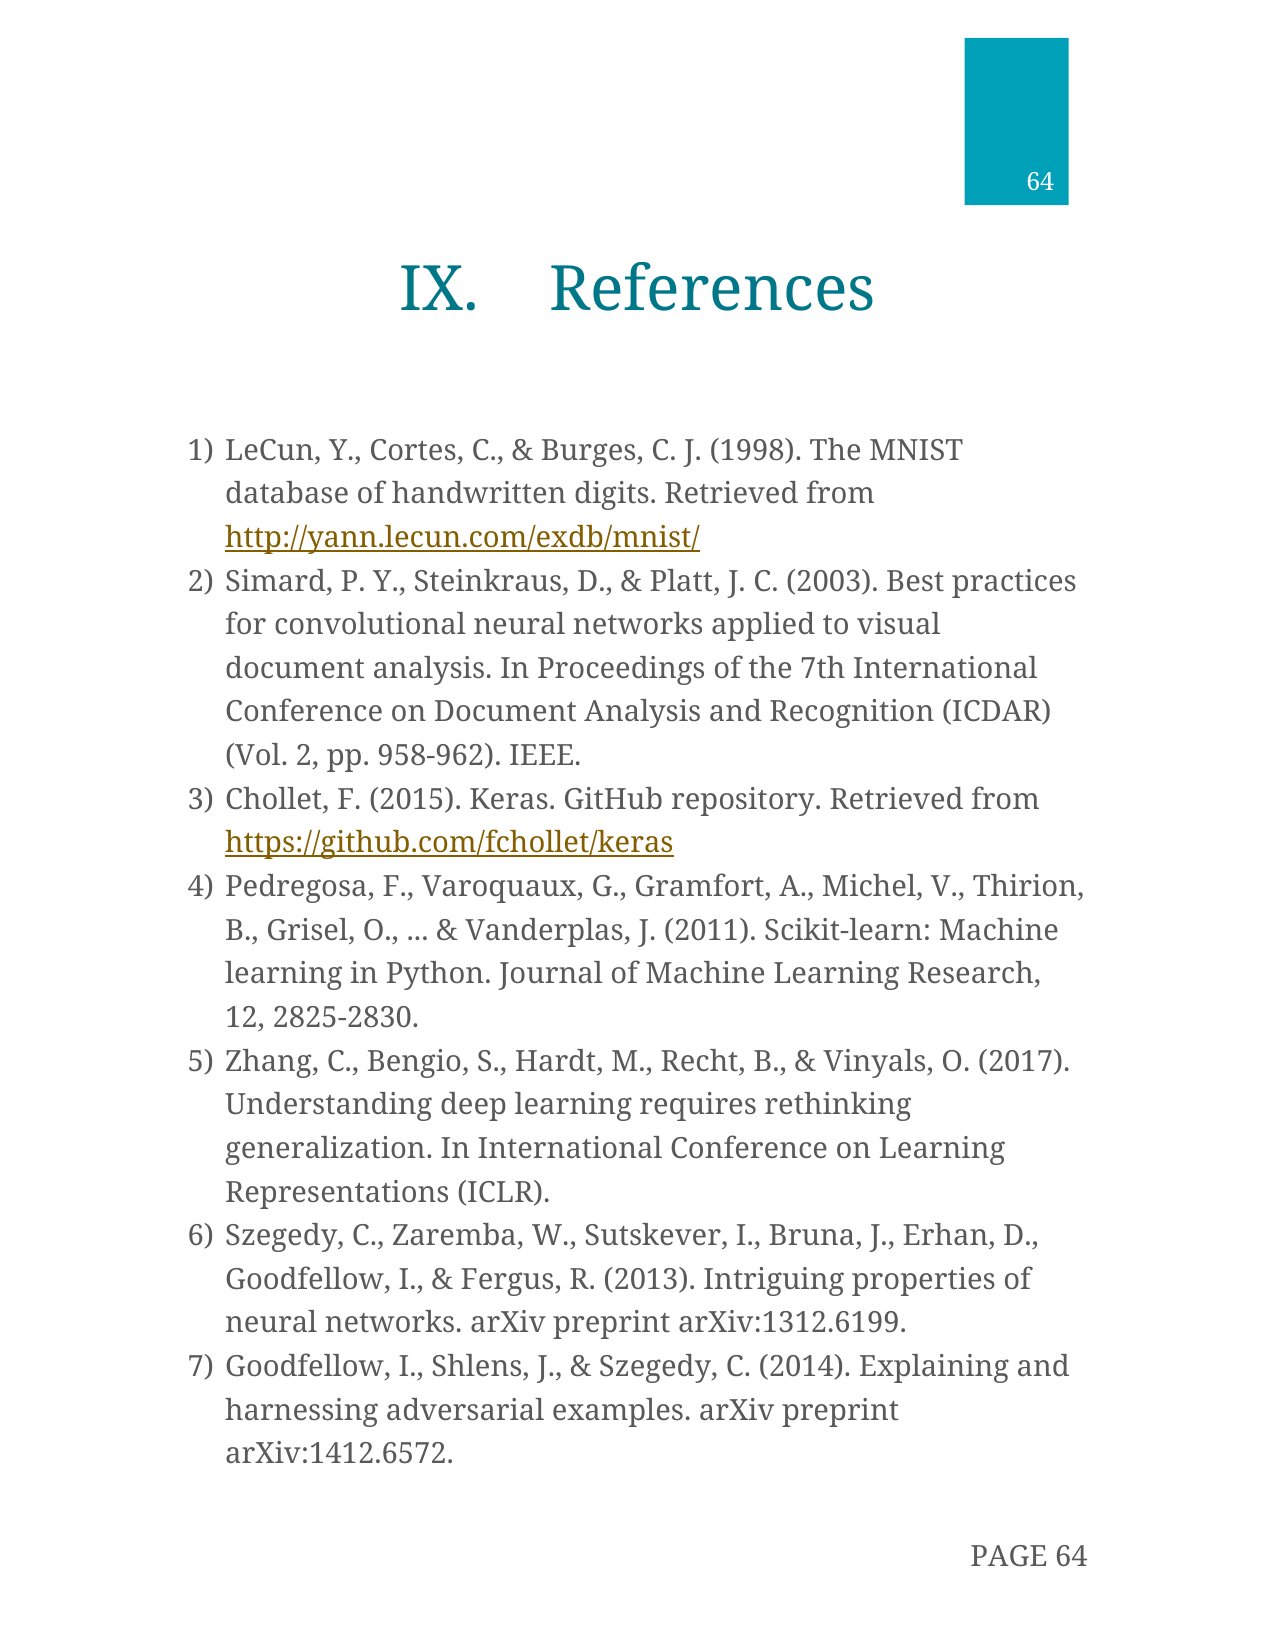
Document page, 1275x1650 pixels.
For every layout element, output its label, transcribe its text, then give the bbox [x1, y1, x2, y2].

list Goodfellow, I., Shlens, J., & Szegedy, C. (2014). Explaining and harnessing adversarial examples. arXiv preprint arXiv:1412.6572. [187, 1345, 1087, 1472]
list Simard, P. Y., Steinkraus, D., & Platt, J. C. (2003). Best practices for convolutional neural networks applied to visual document analysis. In Proceedings of the 7th International Conference on Document Analysis and Recognition (ICDAR) (Vol. 2, pp. 958-962). IEEE. [187, 560, 1087, 774]
list Chollet, F. (2015). Keras. GitHub repository. Retrieved from https://github.com/fchollet/keras [187, 778, 1087, 861]
list Pedregosa, F., Varoquaux, G., Gramfort, A., Michel, V., Thirion, B., Grisel, O., ... & Vanderplas, J. (2011). Scikit-learn: Machine learning in Python. Journal of Machine Learning Research, 12, 2825-2830. [187, 865, 1087, 1036]
list LeCun, Y., Cortes, C., & Burges, C. J. (1998). The MNIST database of handwritten digits. Retrieved from http://yann.lecun.com/exdb/mnist/ [187, 429, 1087, 556]
list Zhang, C., Bengio, S., Hardt, M., Recht, B., & Vinyals, O. (2017). Understanding deep learning requires rethinking generalization. In International Conference on Learning Representations (ICLR). [187, 1040, 1087, 1211]
list Szegedy, C., Zaremba, W., Sutskever, I., Bruna, J., Erhan, D., Goodfellow, I., & Fergus, R. (2013). Intriguing properties of neural networks. arXiv preprint arXiv:1312.6199. [187, 1214, 1087, 1341]
subtitle References [187, 180, 1087, 329]
